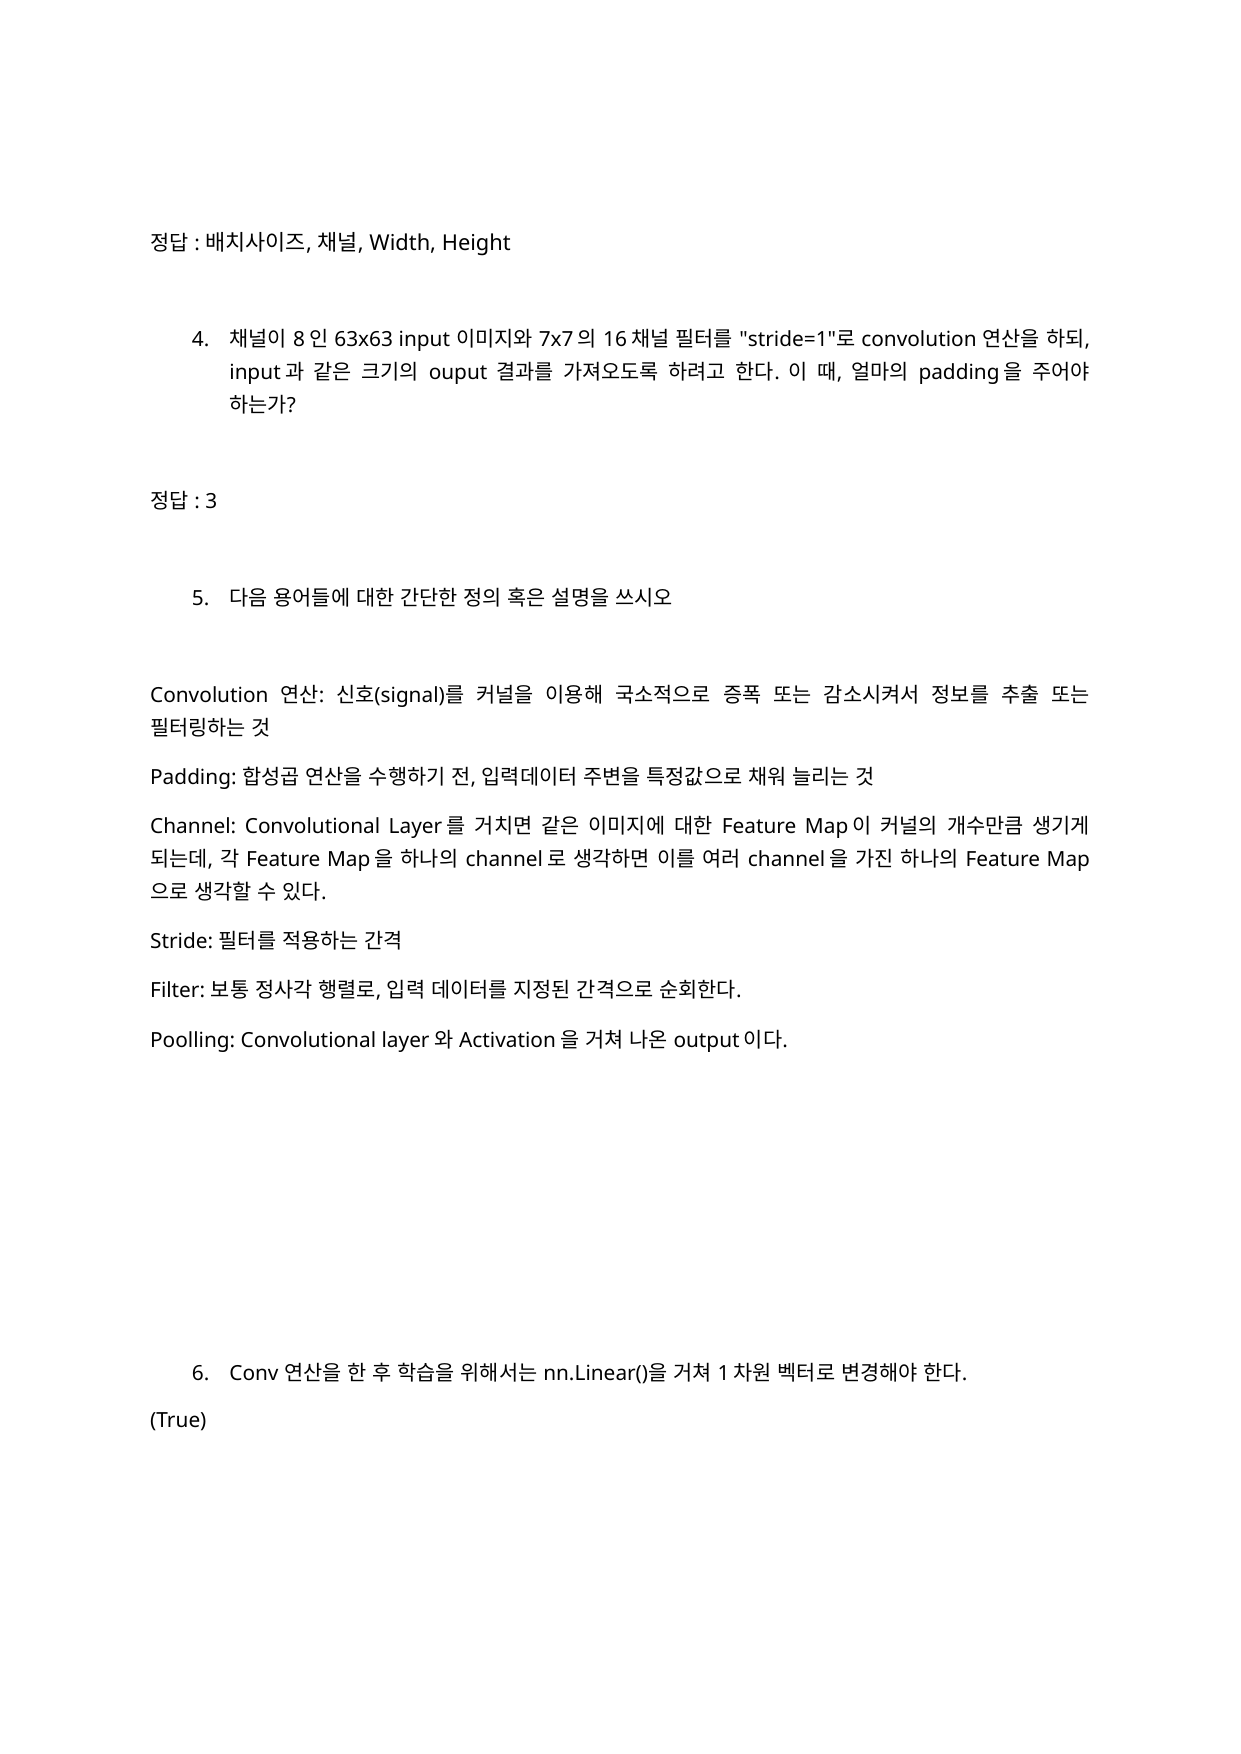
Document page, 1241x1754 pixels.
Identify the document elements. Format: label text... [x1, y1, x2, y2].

list 다음 용어들에 대한 간단한 정의 혹은 설명을 쓰시오 [192, 581, 1090, 612]
list 채널이 8인 63x63 input 이미지와 7x7의 16채널 필터를 "stride=1"로 convolution 연산을 하되, input과 같은 크기의 ouput 결과를 가져오도록 하려고 한다. 이 때, 얼마의 padding을 주어야 하는가? [192, 323, 1090, 418]
text Convolution 연산: 신호(signal)를 커널을 이용해 국소적으로 증폭 또는 감소시켜서 정보를 추출 또는 필터링하는 것 [150, 678, 1090, 741]
text Poolling: Convolutional layer와 Activation을 거쳐 나온 output이다. [150, 1023, 1090, 1053]
text 정답 : 배치사이즈, 채널, Width, Height [150, 224, 1090, 256]
text Filter: 보통 정사각 행렬로, 입력 데이터를 지정된 간격으로 순회한다. [150, 974, 1090, 1004]
text (True) [150, 1406, 1090, 1434]
text 정답 : 3 [150, 485, 1090, 515]
list Conv 연산을 한 후 학습을 위해서는 nn.Linear()을 거쳐 1차원 벡터로 변경해야 한다. [192, 1356, 1090, 1386]
text Channel: Convolutional Layer를 거치면 같은 이미지에 대한 Feature Map이 커널의 개수만큼 생기게 되는데, 각 Feature Map을 하나의 channel로 생각하면 이를 여러 channel을 가진 하나의 Feature Map으로 생각할 수 있다. [150, 809, 1090, 905]
text Stride: 필터를 적용하는 간격 [150, 924, 1090, 954]
text Padding: 합성곱 연산을 수행하기 전, 입력데이터 주변을 특정값으로 채워 늘리는 것 [150, 760, 1090, 790]
